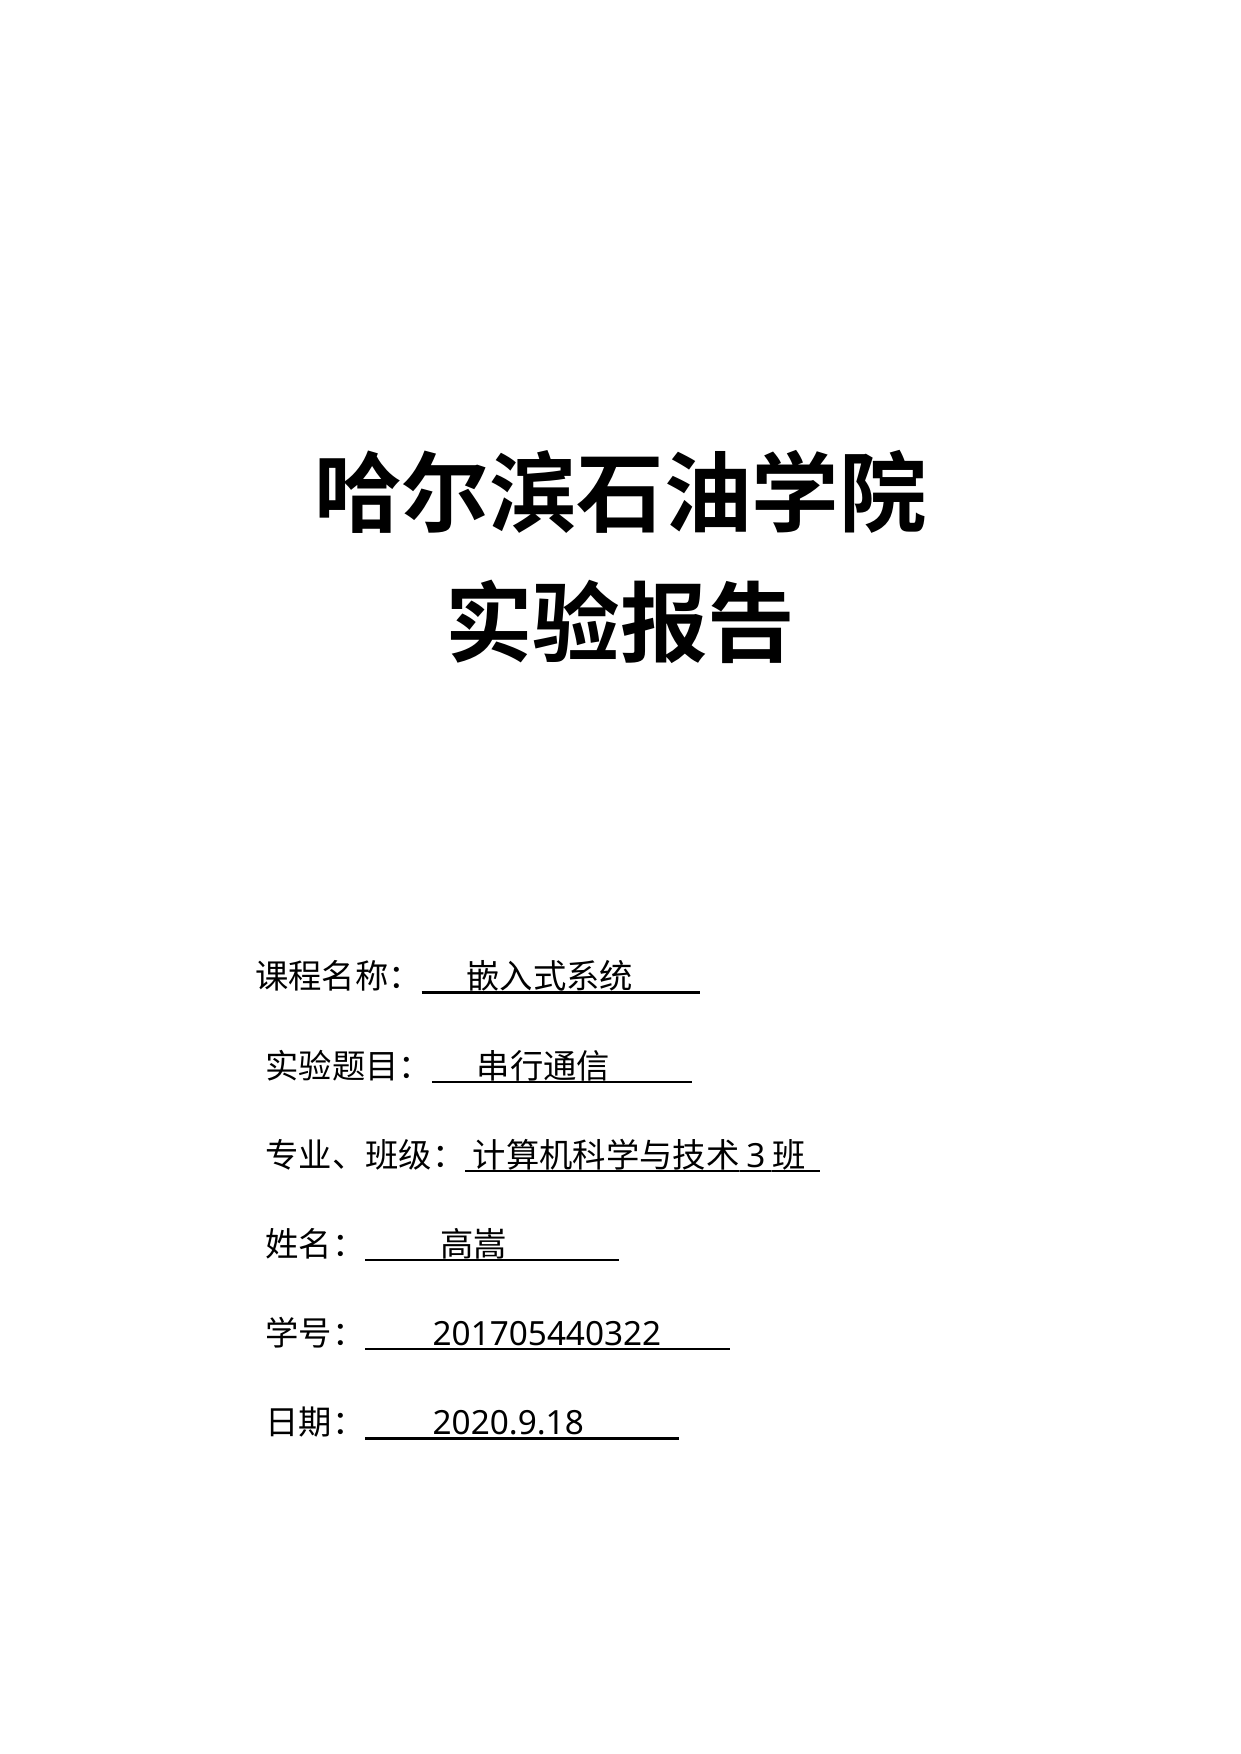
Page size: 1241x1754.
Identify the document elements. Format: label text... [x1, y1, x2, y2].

text 课程名称： 嵌入式系统 [187, 942, 1053, 1007]
text 哈尔滨石油学院 [187, 422, 1053, 552]
text 日期： 2020.9.18 [187, 1388, 1053, 1453]
text 实验报告 [187, 552, 1053, 682]
text 实验题目： 串行通信 [187, 1031, 1053, 1096]
text 学号： 201705440322 [187, 1298, 1053, 1363]
text 专业、班级： 计算机科学与技术3班 [187, 1120, 1053, 1185]
text 姓名： 高嵩 [187, 1209, 1053, 1274]
